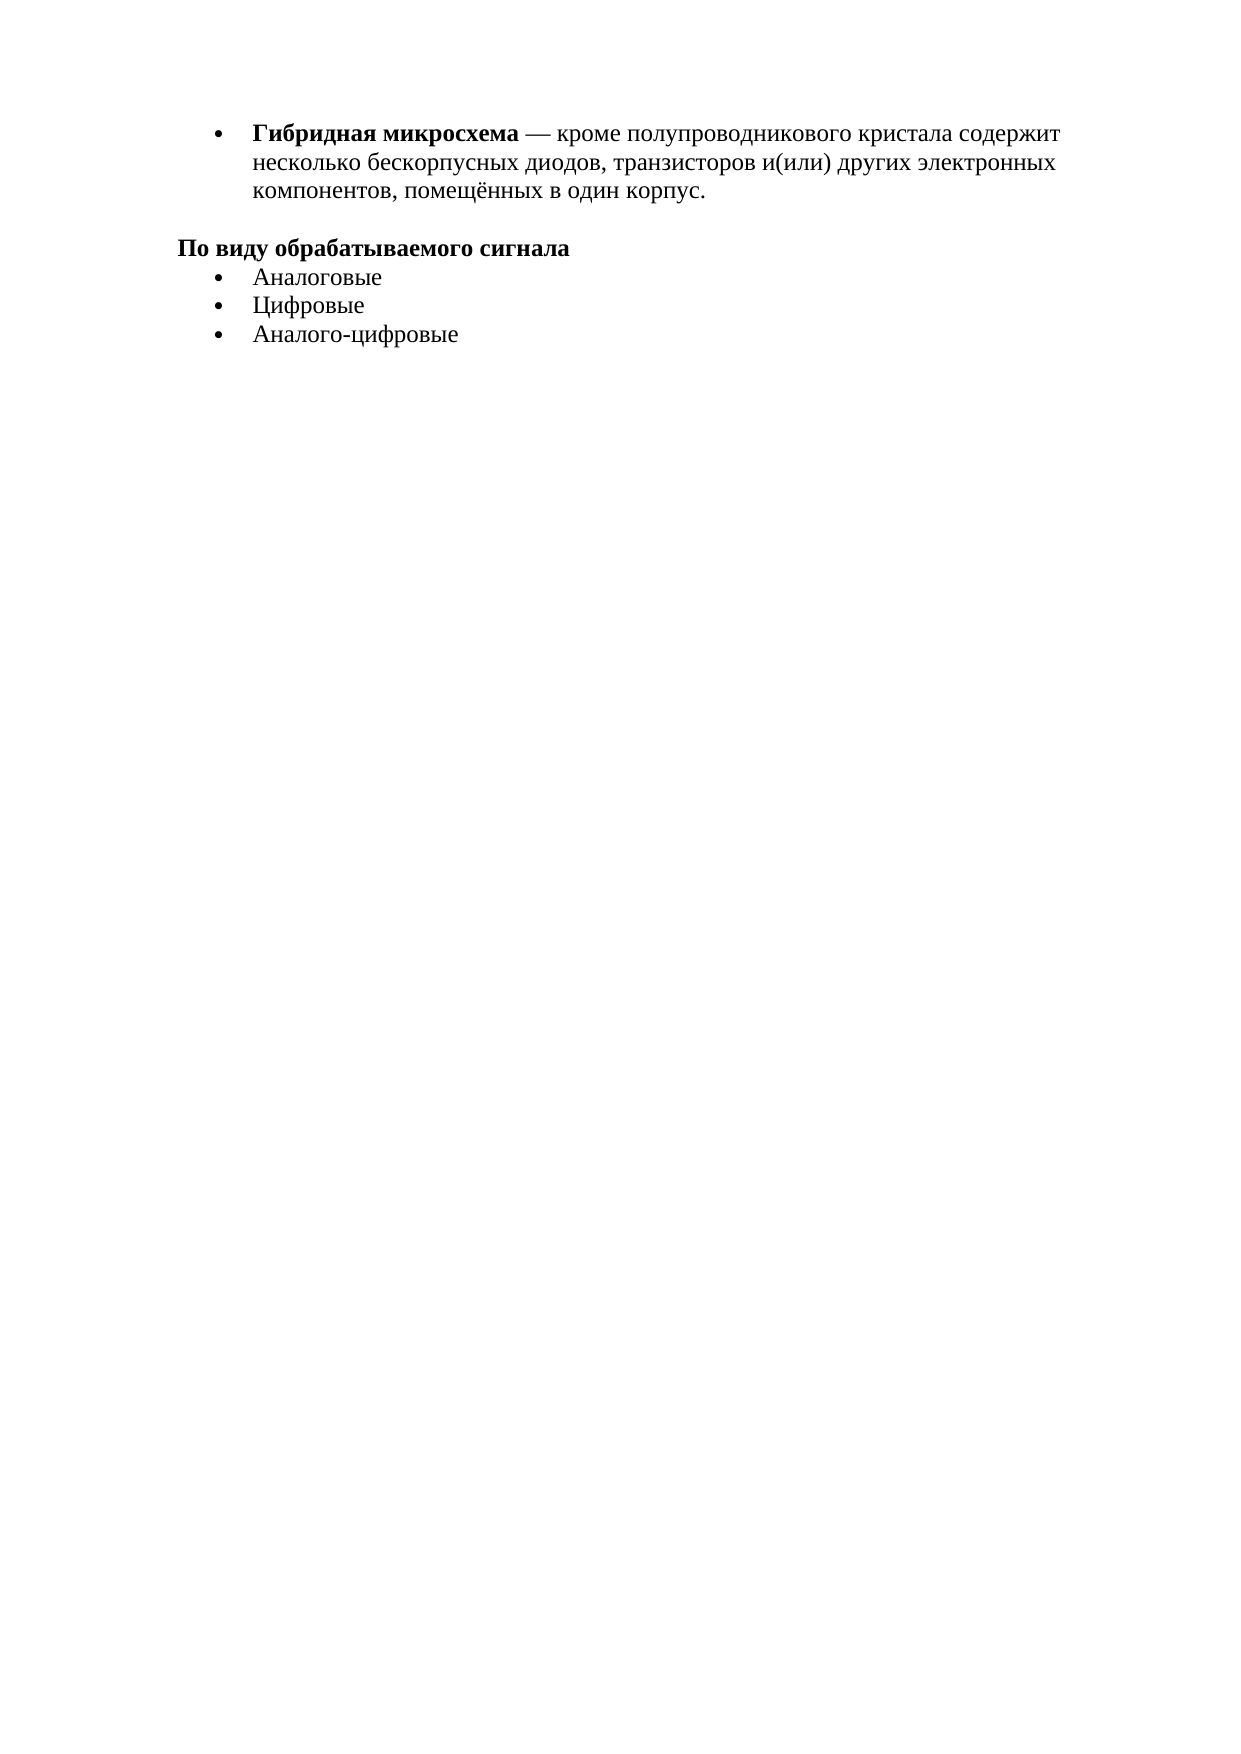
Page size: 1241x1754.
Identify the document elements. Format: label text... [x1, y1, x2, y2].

list Аналоговые [215, 262, 1152, 291]
text По виду обрабатываемого сигнала [177, 233, 1152, 262]
list Цифровые [215, 291, 1152, 319]
list Гибридная микросхема — кроме полупроводникового кристала содержит несколько бескорпусных диодов, транзисторов и(или) других электронных компонентов, помещённых в один корпус. [215, 118, 1152, 204]
list Аналого-цифровые [215, 319, 1152, 348]
